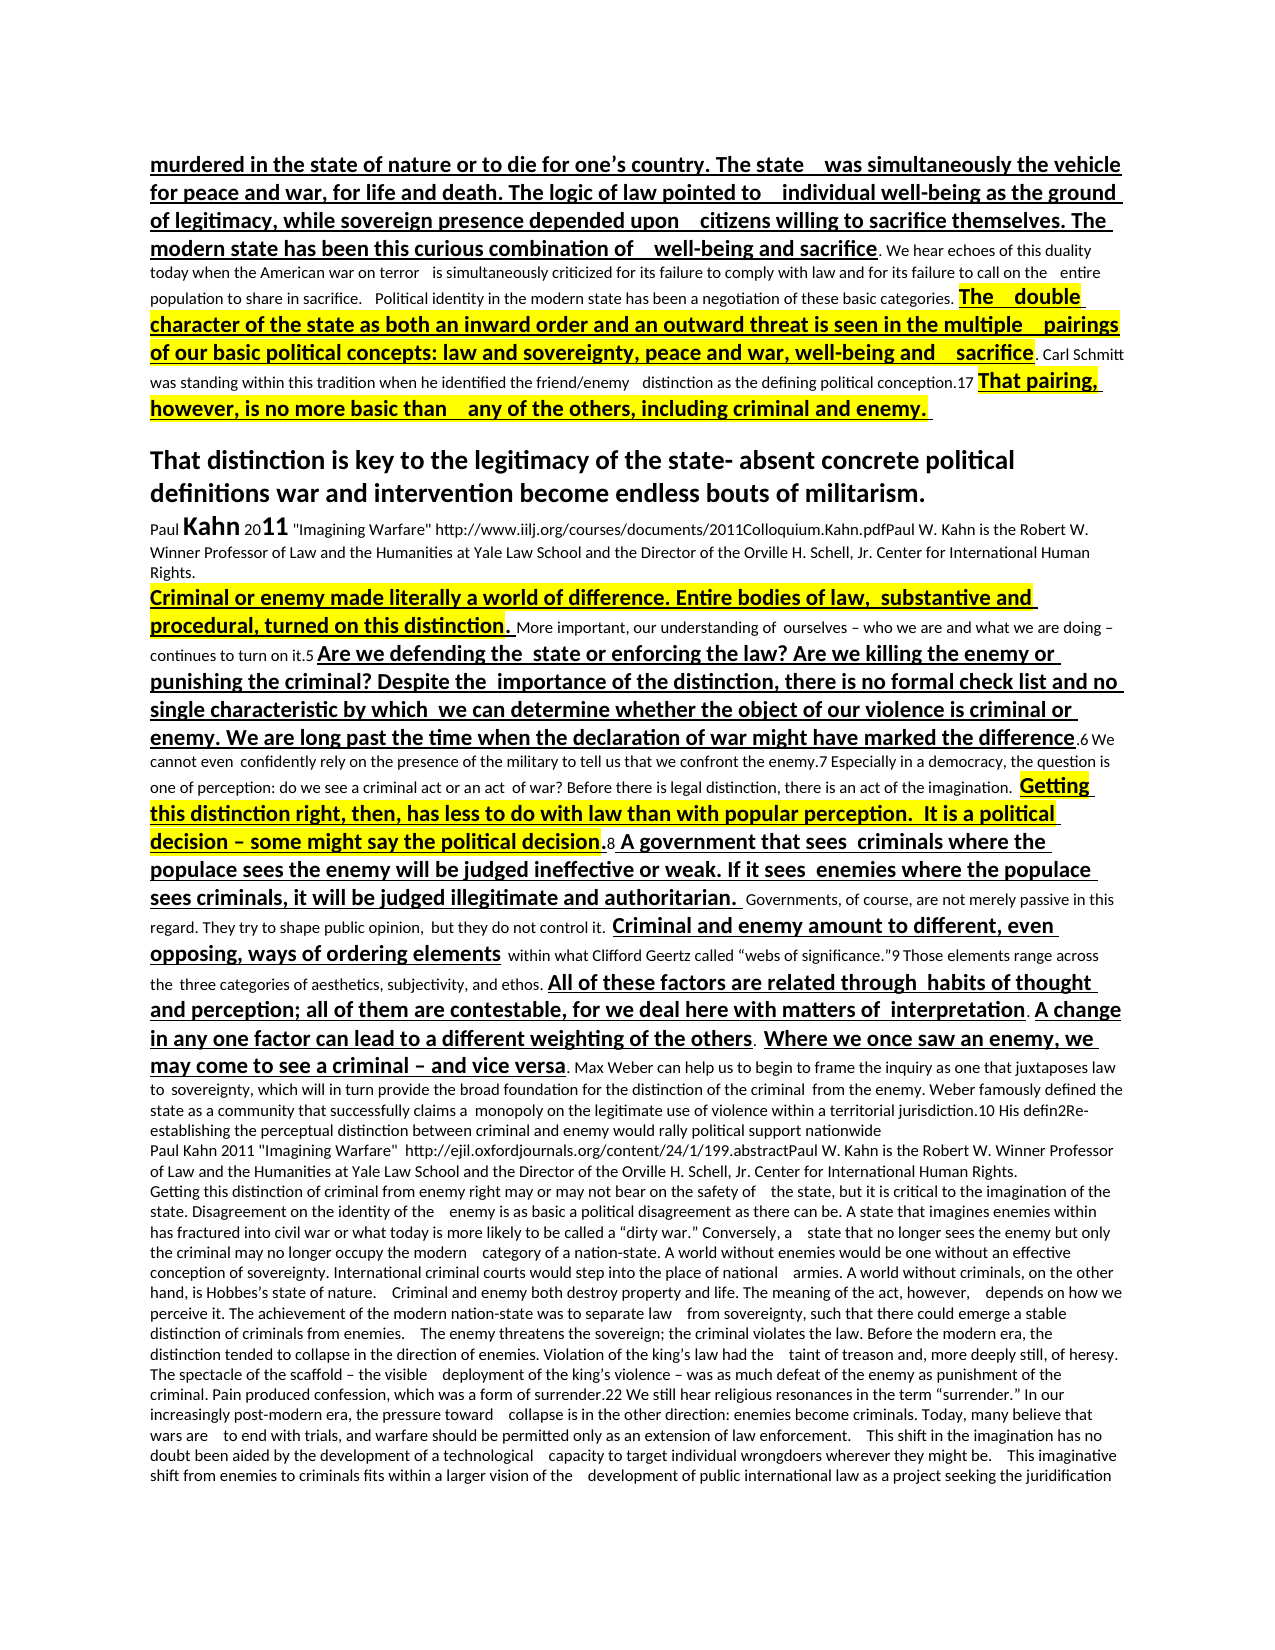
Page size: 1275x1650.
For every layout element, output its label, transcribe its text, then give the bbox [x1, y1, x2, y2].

text Paul Kahn 2011 "Imagining Warfare" http://www.iilj.org/courses/documents/2011Colloquium.Kahn.pdfPaul W. Kahn is the Robert W. Winner Professor of Law and the Humanities at Yale Law School and the Director of the Orville H. Schell, Jr. Center for International Human Rights. [150, 509, 1125, 583]
text Paul Kahn 2011 "Imagining Warfare" http://ejil.oxfordjournals.org/content/24/1/199.abstractPaul W. Kahn is the Robert W. Winner Professor of Law and the Humanities at Yale Law School and the Director of the Orville H. Schell, Jr. Center for International Human Rights. [150, 1141, 1125, 1181]
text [150, 1181, 1125, 1486]
text Criminal or enemy made literally a world of difference. Entire bodies of law, substantive and procedural, turned on this distinction. More important, our understanding of ourselves – who we are and what we are doing – continues to turn on it.5 Are we defending the state or enforcing the law? Are we killing the enemy or punishing the criminal? Despite the importance of the distinction, there is no formal check list and no single characteristic by which we can determine whether the object of our violence is criminal or enemy. We are long past the time when the declaration of war might have marked the difference.6 We cannot even confidently rely on the presence of the military to tell us that we confront the enemy.7 Especially in a democracy, the question is one of perception: do we see a criminal act or an act of war? Before there is legal distinction, there is an act of the imagination. Getting this distinction right, then, has less to do with law than with popular perception. It is a political decision – some might say the political decision.8 A government that sees criminals where the populace sees the enemy will be judged ineffective or weak. If it sees enemies where the populace sees criminals, it will be judged illegitimate and authoritarian. Governments, of course, are not merely passive in this regard. They try to shape public opinion, but they do not control it. Criminal and enemy amount to different, even opposing, ways of ordering elements within what Clifford Geertz called “webs of significance.”9 Those elements range across the three categories of aesthetics, subjectivity, and ethos. All of these factors are related through habits of thought and perception; all of them are contestable, for we deal here with matters of interpretation. A change in any one factor can lead to a different weighting of the others. Where we once saw an enemy, we may come to see a criminal – and vice versa. Max Weber can help us to begin to frame the inquiry as one that juxtaposes law to sovereignty, which will in turn provide the broad foundation for the distinction of the criminal from the enemy. Weber famously defined the state as a community that successfully claims a monopoly on the legitimate use of violence within a territorial jurisdiction.10 His defin2Re-establishing the perceptual distinction between criminal and enemy would rally political support nationwide [150, 583, 1125, 1141]
subtitle That distinction is key to the legitimacy of the state- absent concrete political definitions war and intervention become endless bouts of militarism. [150, 443, 1125, 509]
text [150, 150, 1125, 422]
